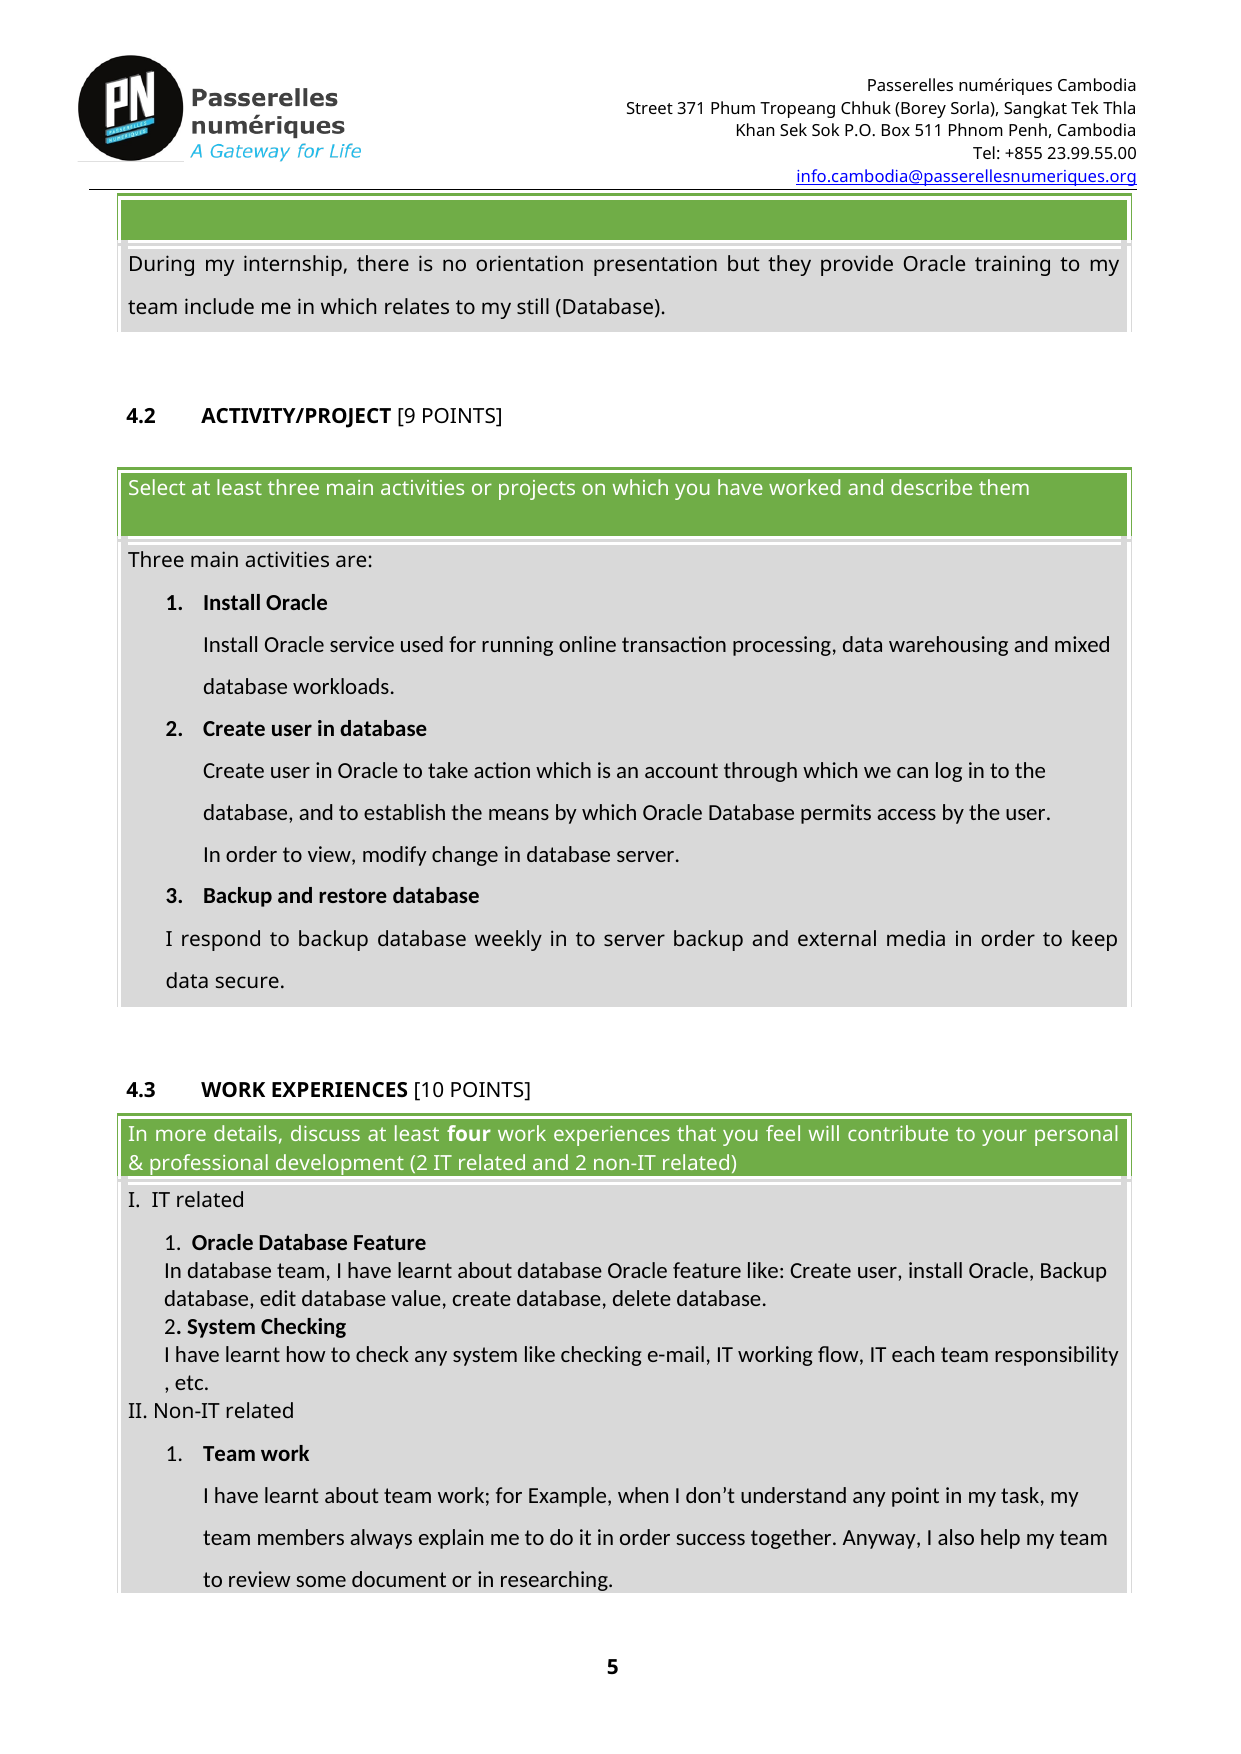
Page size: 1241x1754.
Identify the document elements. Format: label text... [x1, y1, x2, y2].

subtitle work experiences [10 points] [126, 1075, 1137, 1103]
picture [77, 54, 374, 174]
table_cell Three main activities are: Install Oracle Install Oracle service used for running online transaction processing, data warehousing and mixed database workloads. Create user in database Create user in Oracle to take action which is an account through which we can log in to the database, and to establish the means by which Oracle Database permits access by the user. In order to view, modify change in database server. Backup and restore database I respond to backup database weekly in to server backup and external media in order to keep data secure. [117, 536, 1132, 1007]
table_header In more details, discuss at least four work experiences that you feel will contribute to your personal & professional development (2 IT related and 2 non-IT related) [117, 1113, 1132, 1176]
subtitle activity/project [9 points] [126, 401, 1137, 429]
table_header Select at least three main activities or projects on which you have worked and describe them [117, 467, 1132, 536]
table_cell During my internship, there is no orientation presentation but they provide Oracle training to my team include me in which relates to my still (Database). [117, 240, 1132, 332]
table_header Description of the orientation and/or the training that you received when you began the internship [117, 193, 1132, 240]
